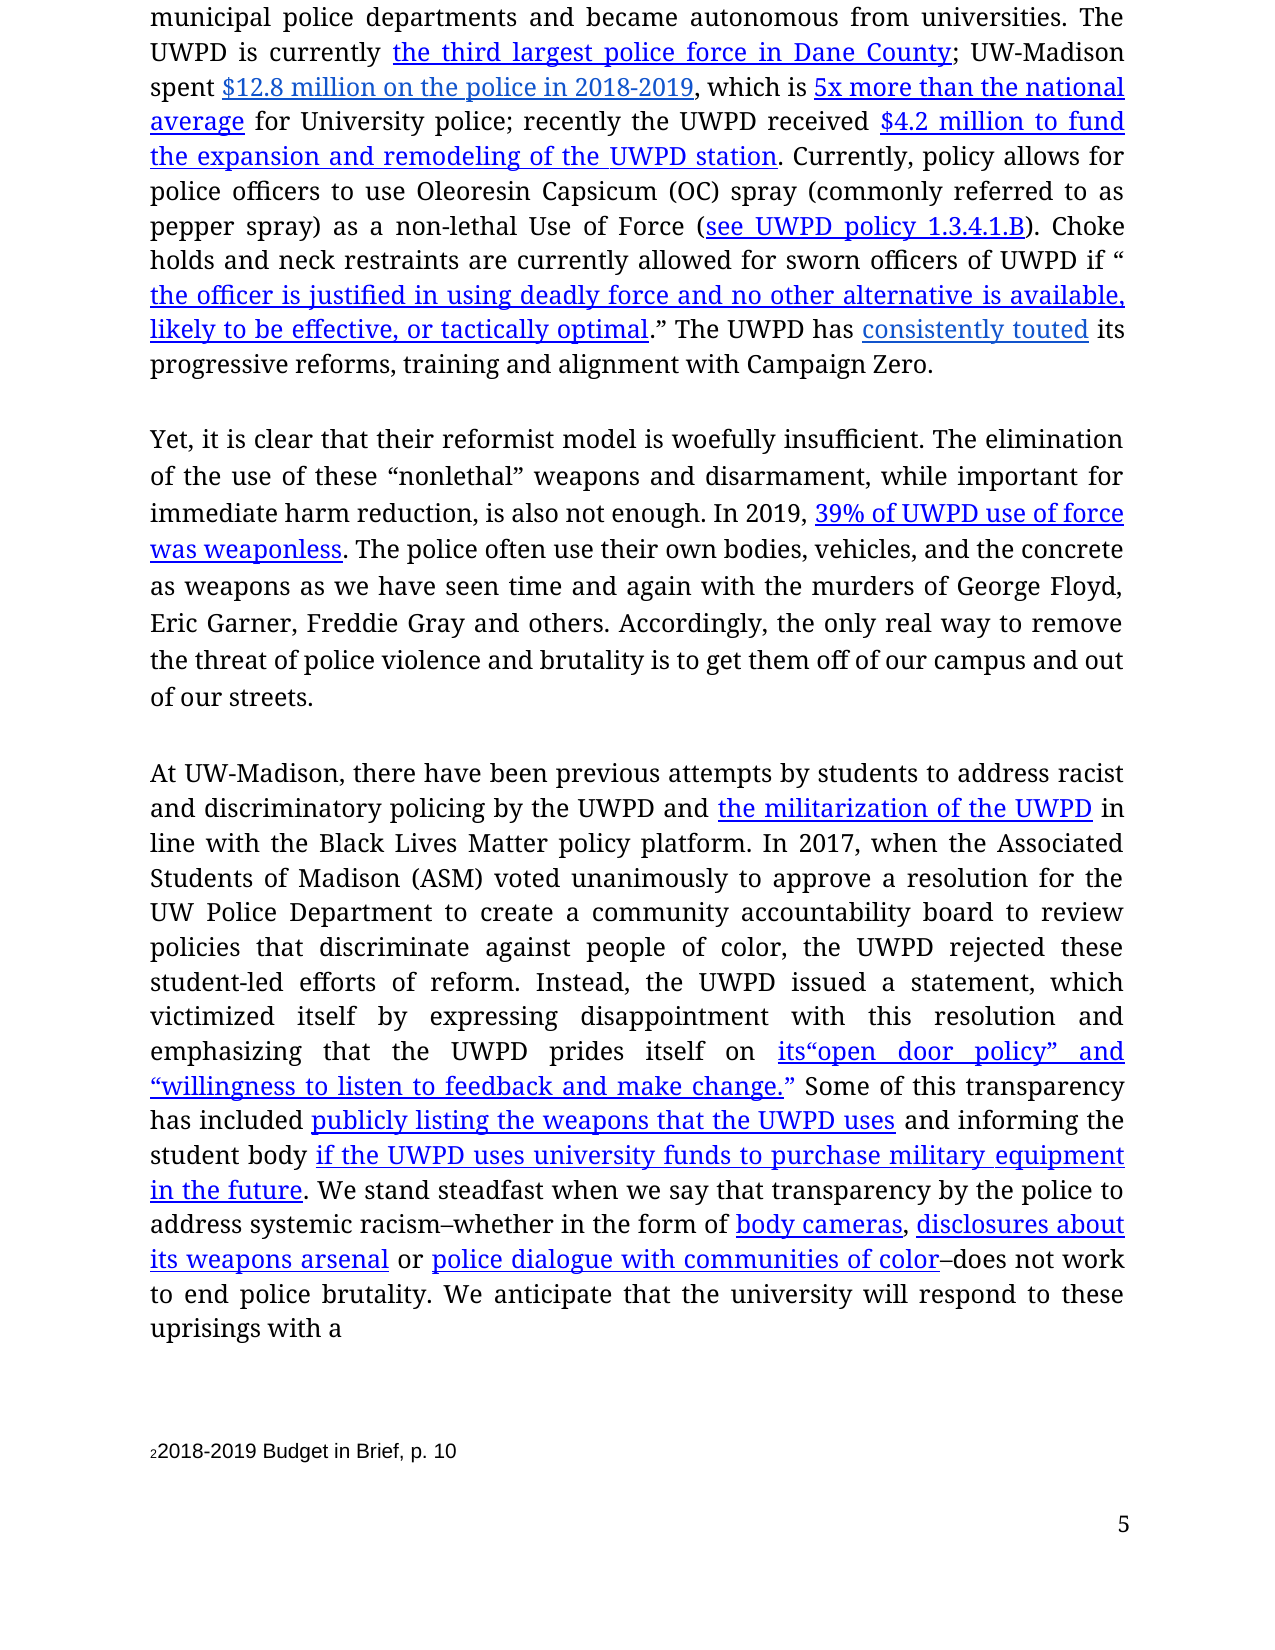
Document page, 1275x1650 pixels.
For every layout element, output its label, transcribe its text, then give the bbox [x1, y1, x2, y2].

text Yet, it is clear that their reformist model is woefully insufficient. The elimination of the use of these “nonlethal” weapons and disarmament, while important for immediate harm reduction, is also not enough. In 2019, ​39% of UWPD use of force was weaponless​. The police often use their own bodies, vehicles, and the concrete as weapons as we have seen time and again with the murders of George Floyd, Eric Garner, Freddie Gray and others. Accordingly, the only real way to remove the threat of police violence and brutality is to get them off of our campus and out of our streets. [150, 422, 1124, 713]
text 5 [0, 1508, 1130, 1539]
text At UW-Madison, there have been previous attempts by students to address racist and discriminatory policing by the UWPD and ​the militarization of the UWPD in line with the Black Lives Matter policy platform. In 2017, when the Associated Students of Madison (ASM) voted unanimously to approve a resolution for the UW Police Department to create a community accountability board to review policies that discriminate against people of color, the UWPD rejected these student-led efforts of reform. Instead, the UWPD issued a statement, which victimized itself by expressing disappointment with this resolution and emphasizing that the UWPD prides itself on ​its“open door policy” and “willingness to listen to feedback and make change.​” Some of this transparency has included ​publicly listing the weapons that the UWPD uses and informing the student body ​if the UWPD uses university funds to purchase military equipment in the future​. We stand steadfast when we say that transparency by the police to address systemic racism–whether in the form of ​body cameras​, ​disclosures about its weapons arsenal or ​police dialogue with communities of color​–does not work to end police brutality. We anticipate that the university will respond to these uprisings with a [150, 756, 1125, 1345]
text 22018-2019 Budget in Brief, p. 10 [150, 1440, 1275, 1463]
